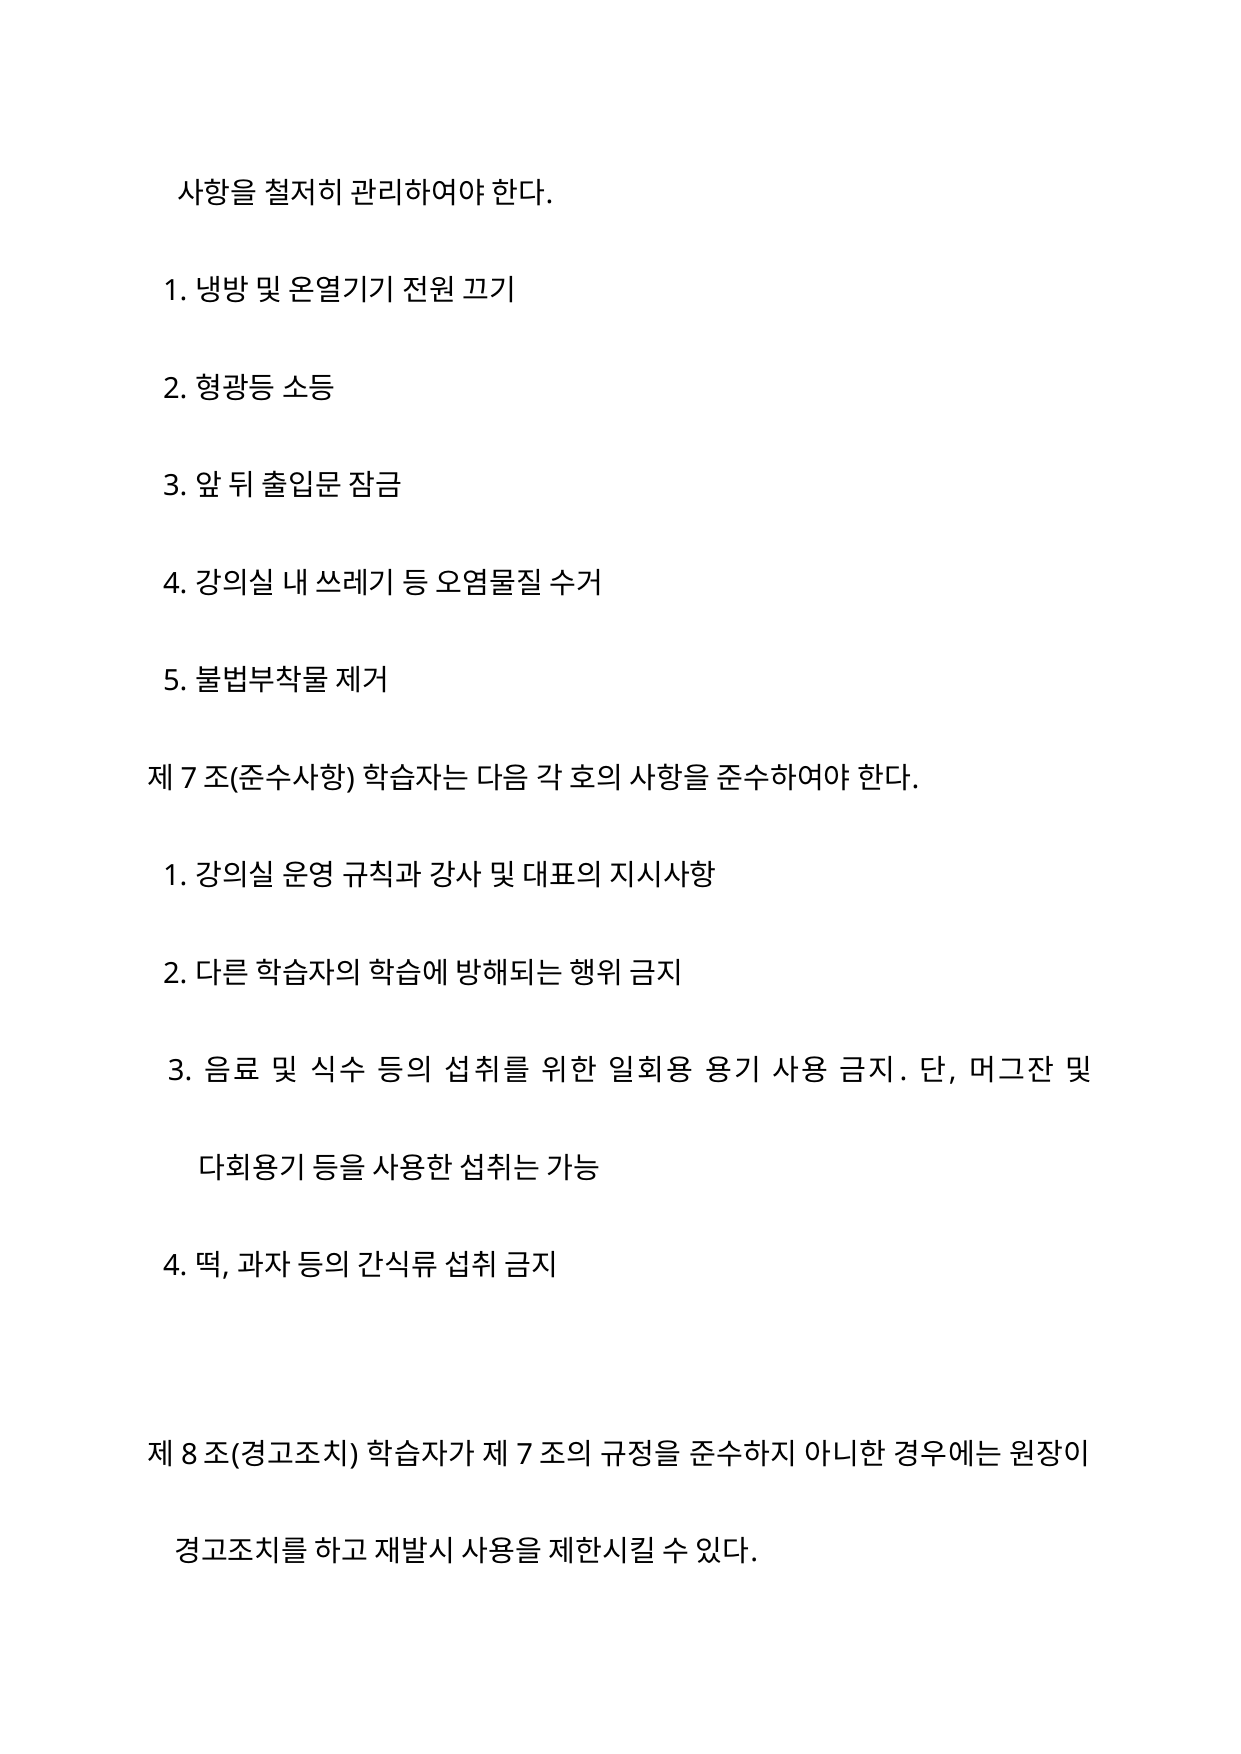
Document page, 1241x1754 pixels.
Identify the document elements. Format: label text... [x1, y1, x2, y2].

text 제8조(경고조치) 학습자가 제7조의 규정을 준수하지 아니한 경우에는 원장이 경고조치를 하고 재발시 사용을 제한시킬 수 있다. [148, 1430, 1093, 1570]
text 4. 강의실 내 쓰레기 등 오염물질 수거 [148, 559, 1093, 602]
text 제7조(준수사항) 학습자는 다음 각 호의 사항을 준수하여야 한다. [148, 754, 1093, 797]
text 3. 앞 뒤 출입문 잠금 [148, 462, 1093, 504]
text 2. 형광등 소등 [148, 364, 1093, 407]
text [148, 169, 1093, 212]
text 5. 불법부착물 제거 [148, 657, 1093, 699]
text 3. 음료 및 식수 등의 섭취를 위한 일회용 용기 사용 금지. 단, 머그잔 및 다회용기 등을 사용한 섭취는 가능 [148, 1047, 1093, 1187]
text 4. 떡, 과자 등의 간식류 섭취 금지 [148, 1241, 1093, 1284]
text 1. 강의실 운영 규칙과 강사 및 대표의 지시사항 [148, 852, 1093, 894]
text 1. 냉방 및 온열기기 전원 끄기 [148, 267, 1093, 309]
text 2. 다른 학습자의 학습에 방해되는 행위 금지 [148, 949, 1093, 992]
